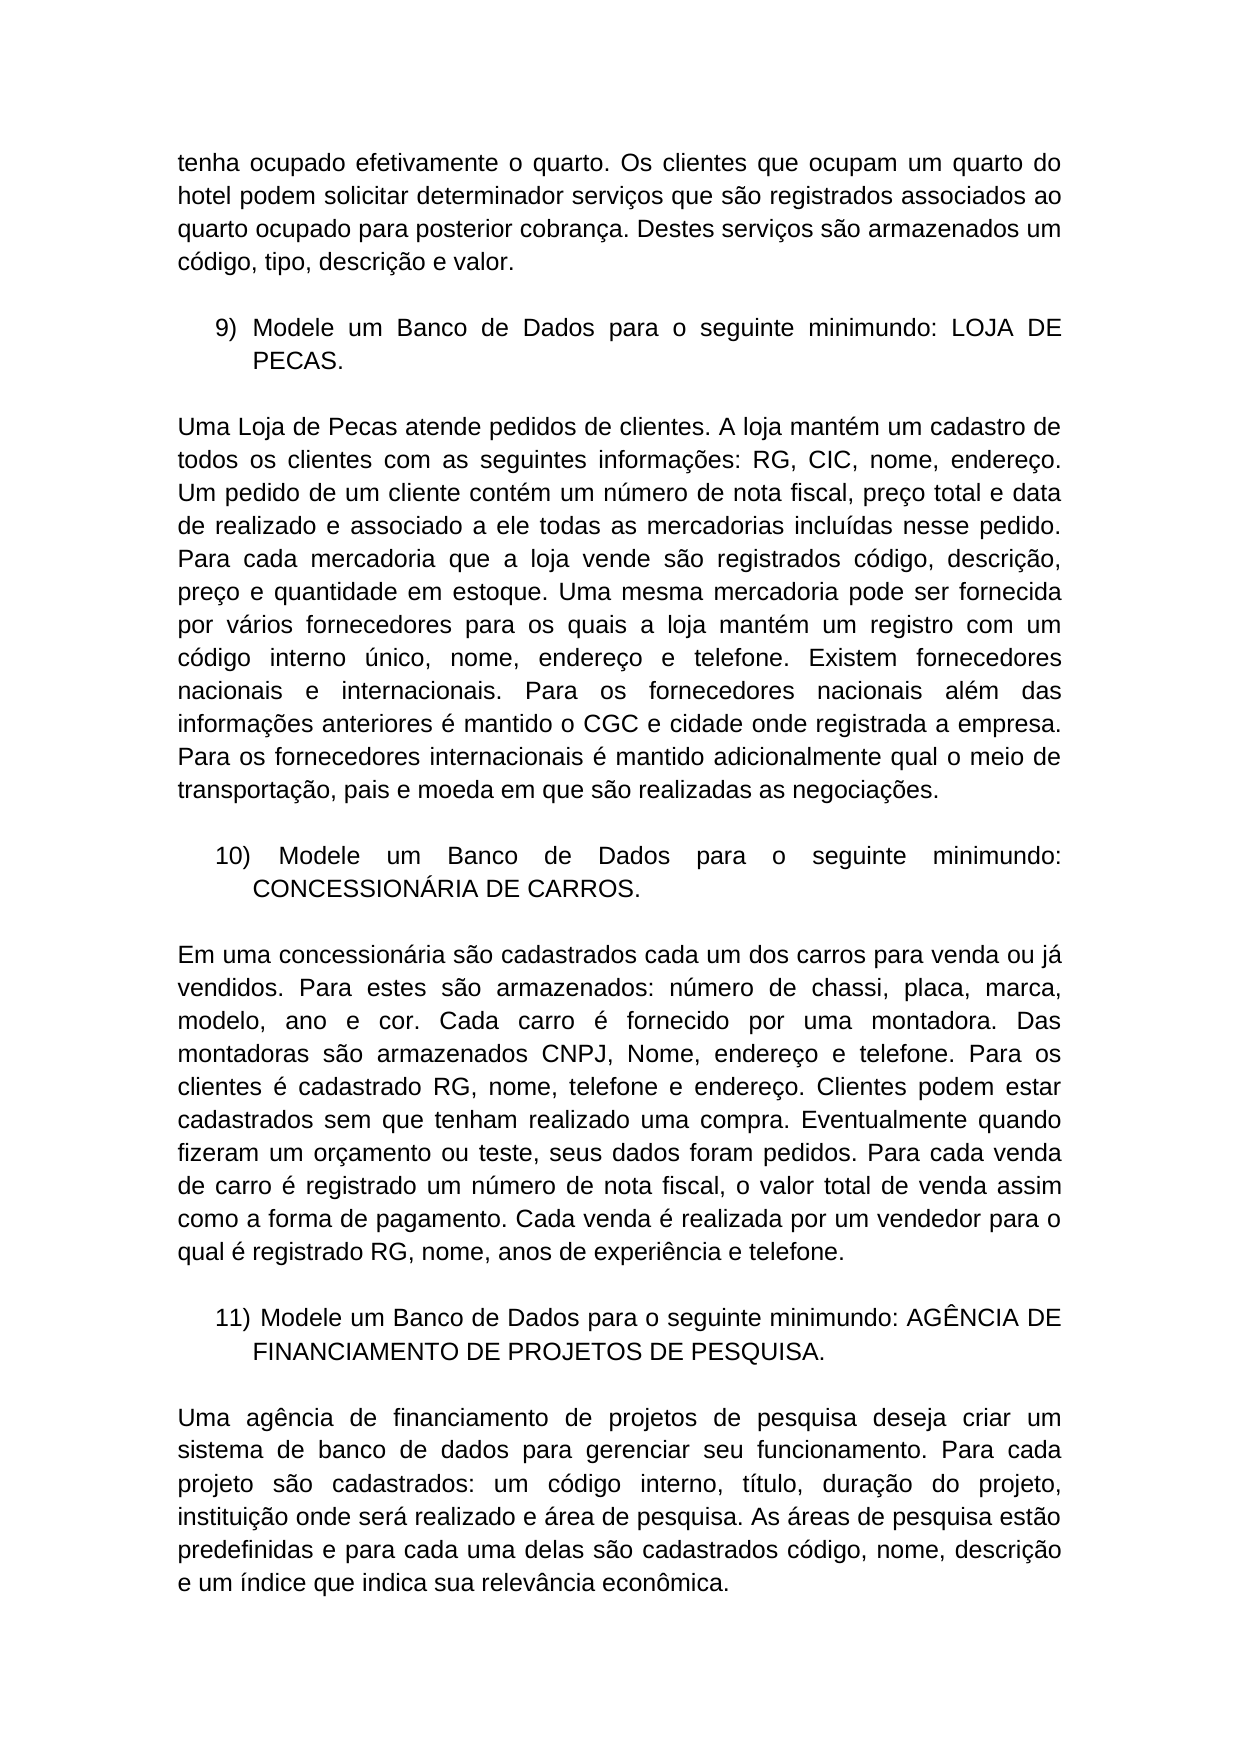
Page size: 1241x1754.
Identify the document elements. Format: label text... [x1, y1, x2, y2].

text Em uma concessionária são cadastrados cada um dos carros para venda ou já vendidos. Para estes são armazenados: número de chassi, placa, marca, modelo, ano e cor. Cada carro é fornecido por uma montadora. Das montadoras são armazenados CNPJ, Nome, endereço e telefone. Para os clientes é cadastrado RG, nome, telefone e endereço. Clientes podem estar cadastrados sem que tenham realizado uma compra. Eventualmente quando fizeram um orçamento ou teste, seus dados foram pedidos. Para cada venda de carro é registrado um número de nota fiscal, o valor total de venda assim como a forma de pagamento. Cada venda é realizada por um vendedor para o qual é registrado RG, nome, anos de experiência e telefone. [177, 940, 1063, 1266]
text Uma agência de financiamento de projetos de pesquisa deseja criar um sistema de banco de dados para gerenciar seu funcionamento. Para cada projeto são cadastrados: um código interno, título, duração do projeto, instituição onde será realizado e área de pesquisa. As áreas de pesquisa estão predefinidas e para cada uma delas são cadastrados código, nome, descrição e um índice que indica sua relevância econômica. [177, 1402, 1063, 1596]
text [177, 148, 1063, 276]
list Modele um Banco de Dados para o seguinte minimundo: AGÊNCIA DE FINANCIAMENTO DE PROJETOS DE PESQUISA. [215, 1303, 1063, 1365]
list Modele um Banco de Dados para o seguinte minimundo: LOJA DE PECAS. [215, 313, 1063, 374]
list Modele um Banco de Dados para o seguinte minimundo: CONCESSIONÁRIA DE CARROS. [215, 841, 1063, 903]
text Uma Loja de Pecas atende pedidos de clientes. A loja mantém um cadastro de todos os clientes com as seguintes informações: RG, CIC, nome, endereço. Um pedido de um cliente contém um número de nota fiscal, preço total e data de realizado e associado a ele todas as mercadorias incluídas nesse pedido. Para cada mercadoria que a loja vende são registrados código, descrição, preço e quantidade em estoque. Uma mesma mercadoria pode ser fornecida por vários fornecedores para os quais a loja mantém um registro com um código interno único, nome, endereço e telefone. Existem fornecedores nacionais e internacionais. Para os fornecedores nacionais além das informações anteriores é mantido o CGC e cidade onde registrada a empresa. Para os fornecedores internacionais é mantido adicionalmente qual o meio de transportação, pais e moeda em que são realizadas as negociações. [177, 412, 1063, 804]
